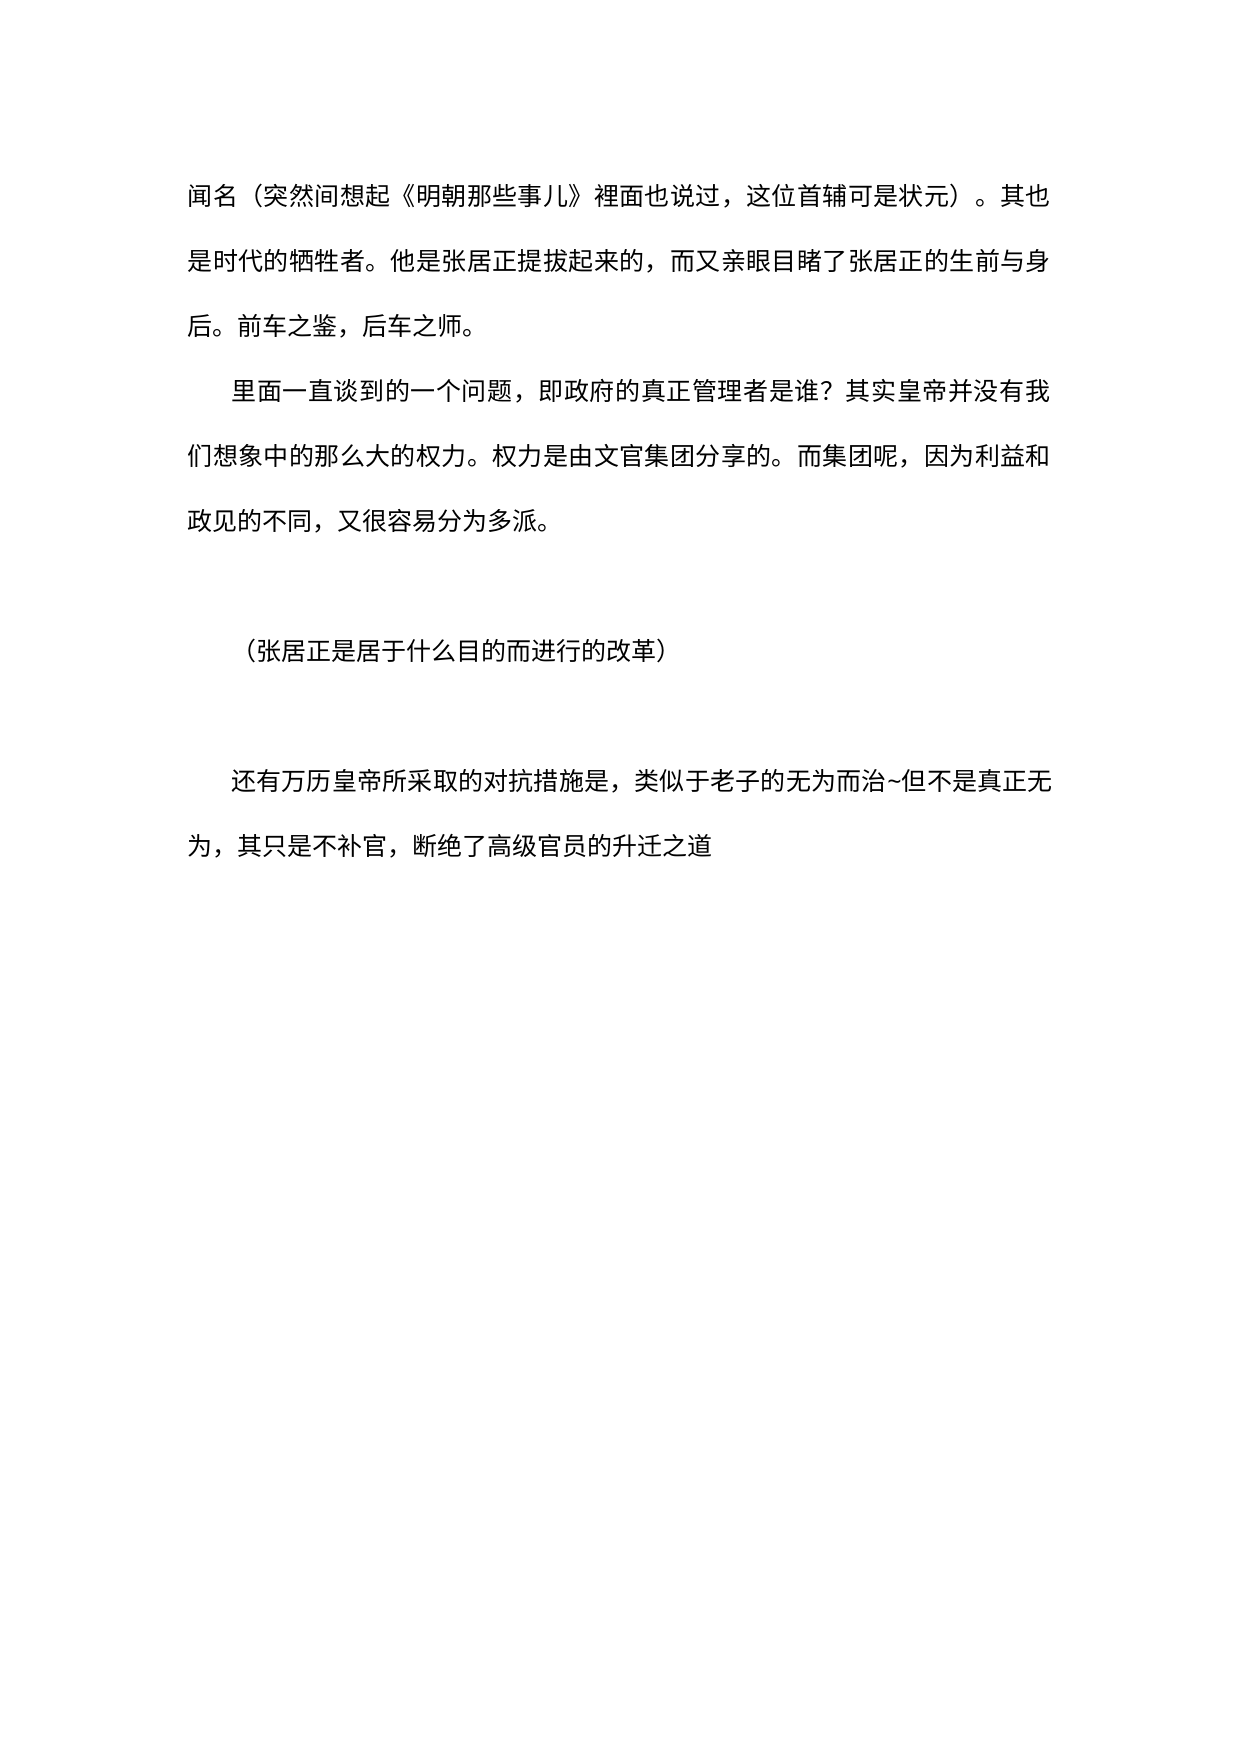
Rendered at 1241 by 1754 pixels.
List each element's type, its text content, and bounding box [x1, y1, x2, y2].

list （张居正是居于什么目的而进行的改革） [187, 617, 1053, 682]
list 还有万历皇帝所采取的对抗措施是，类似于老子的无为而治~但不是真正无为，其只是不补官，断绝了高级官员的升迁之道 [187, 747, 1053, 877]
list 里面一直谈到的一个问题，即政府的真正管理者是谁？其实皇帝并没有我们想象中的那么大的权力。权力是由文官集团分享的。而集团呢，因为利益和政见的不同，又很容易分为多派。 [187, 357, 1053, 552]
list 申时行，这位首辅在历史上的评价不是很好，因为其没有魄力，以和事佬闻名（突然间想起《明朝那些事儿》裡面也说过，这位首辅可是状元）。其也是时代的牺牲者。他是张居正提拔起来的，而又亲眼目睹了张居正的生前与身后。前车之鉴，后车之师。 [187, 162, 1053, 357]
